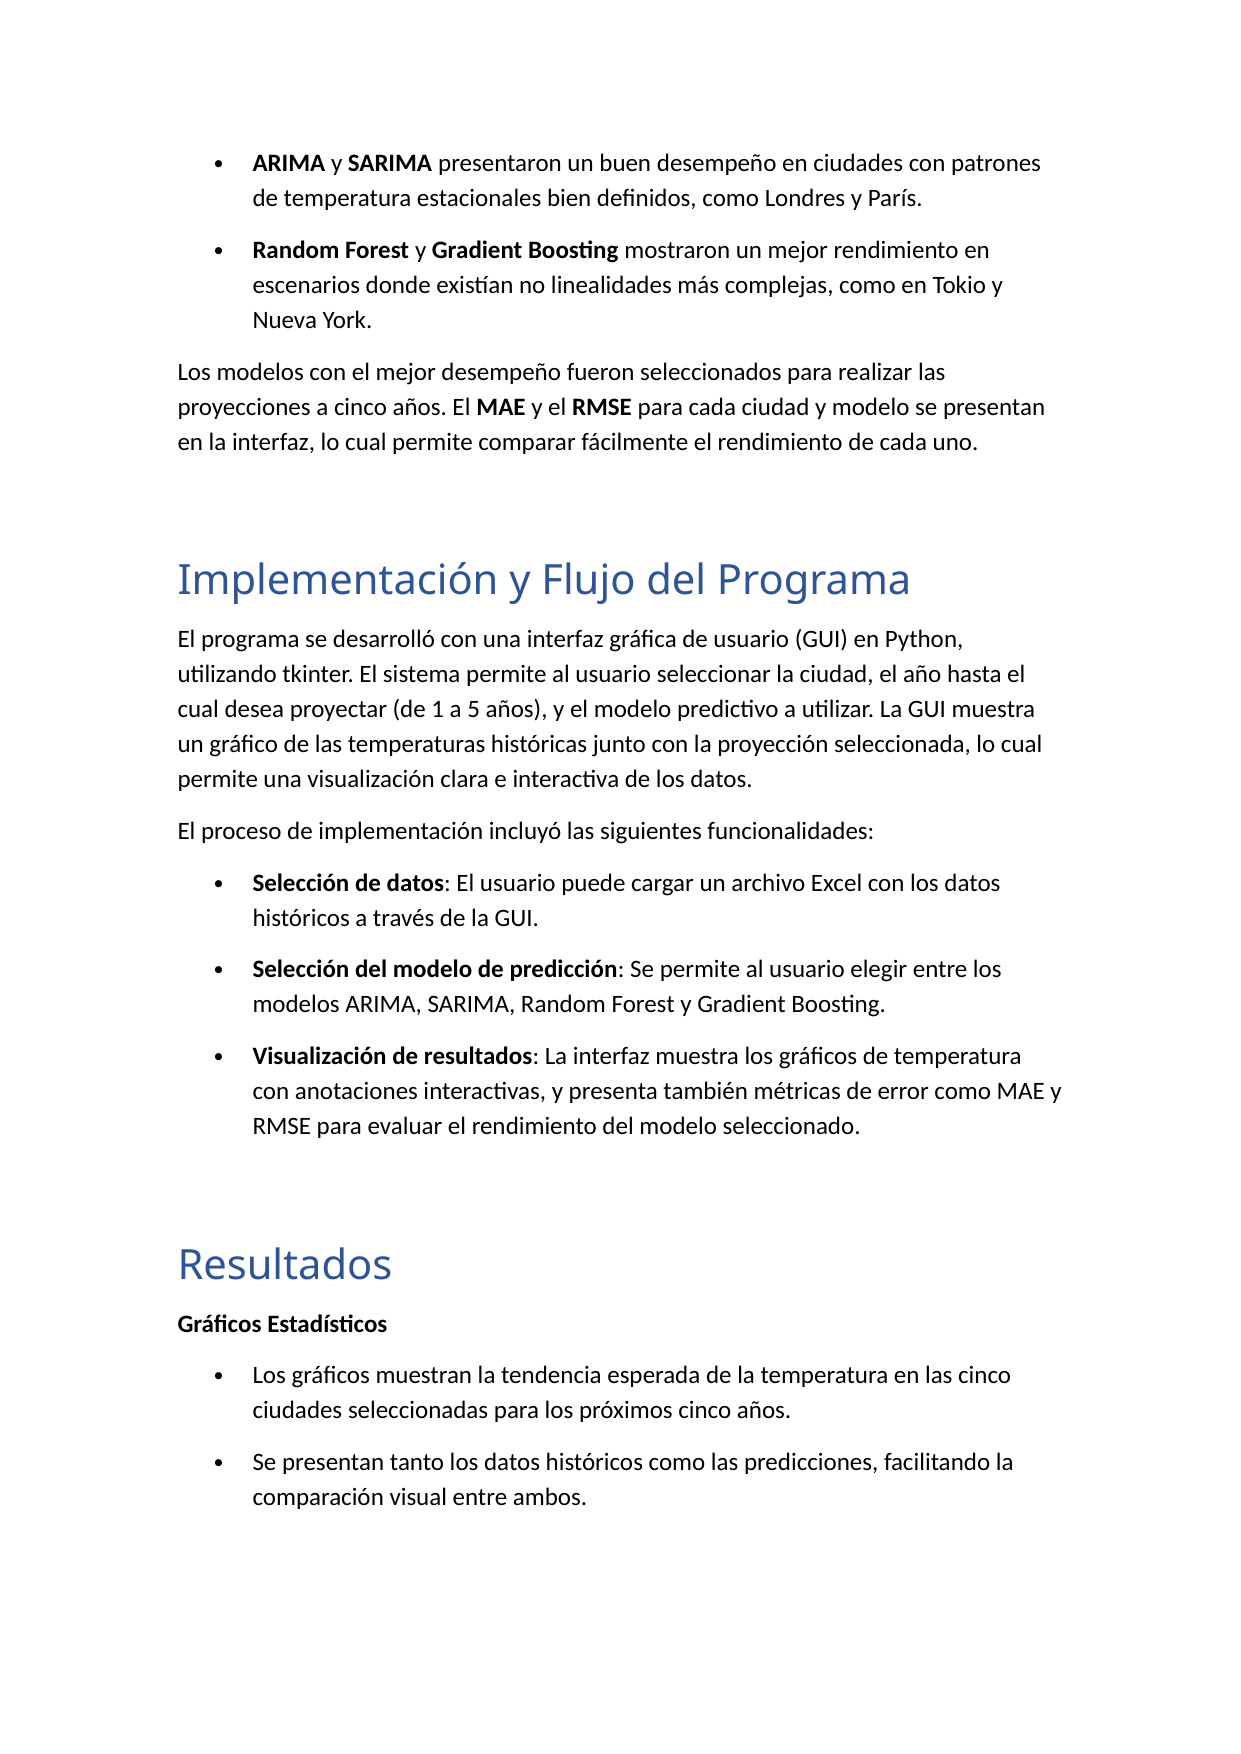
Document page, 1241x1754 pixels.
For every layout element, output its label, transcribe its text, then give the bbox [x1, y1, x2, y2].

list Random Forest y Gradient Boosting mostraron un mejor rendimiento en escenarios donde existían no linealidades más complejas, como en Tokio y Nueva York. [215, 234, 1063, 335]
list Se presentan tanto los datos históricos como las predicciones, facilitando la comparación visual entre ambos. [215, 1446, 1063, 1512]
list ARIMA y SARIMA presentaron un buen desempeño en ciudades con patrones de temperatura estacionales bien definidos, como Londres y París. [215, 148, 1063, 213]
list Los gráficos muestran la tendencia esperada de la temperatura en las cinco ciudades seleccionadas para los próximos cinco años. [215, 1360, 1063, 1425]
text El proceso de implementación incluyó las siguientes funcionalidades: [177, 815, 1063, 846]
subtitle Resultados [177, 1234, 1063, 1291]
list Selección de datos: El usuario puede cargar un archivo Excel con los datos históricos a través de la GUI. [215, 867, 1063, 932]
list Visualización de resultados: La interfaz muestra los gráficos de temperatura con anotaciones interactivas, y presenta también métricas de error como MAE y RMSE para evaluar el rendimiento del modelo seleccionado. [215, 1040, 1063, 1141]
subtitle Implementación y Flujo del Programa [177, 550, 1063, 607]
text El programa se desarrolló con una interfaz gráfica de usuario (GUI) en Python, utilizando tkinter. El sistema permite al usuario seleccionar la ciudad, el año hasta el cual desea proyectar (de 1 a 5 años), y el modelo predictivo a utilizar. La GUI muestra un gráfico de las temperaturas históricas junto con la proyección seleccionada, lo cual permite una visualización clara e interactiva de los datos. [177, 624, 1063, 794]
text Los modelos con el mejor desempeño fueron seleccionados para realizar las proyecciones a cinco años. El MAE y el RMSE para cada ciudad y modelo se presentan en la interfaz, lo cual permite comparar fácilmente el rendimiento de cada uno. [177, 356, 1063, 456]
text Gráficos Estadísticos [177, 1308, 1063, 1338]
list Selección del modelo de predicción: Se permite al usuario elegir entre los modelos ARIMA, SARIMA, Random Forest y Gradient Boosting. [215, 954, 1063, 1019]
